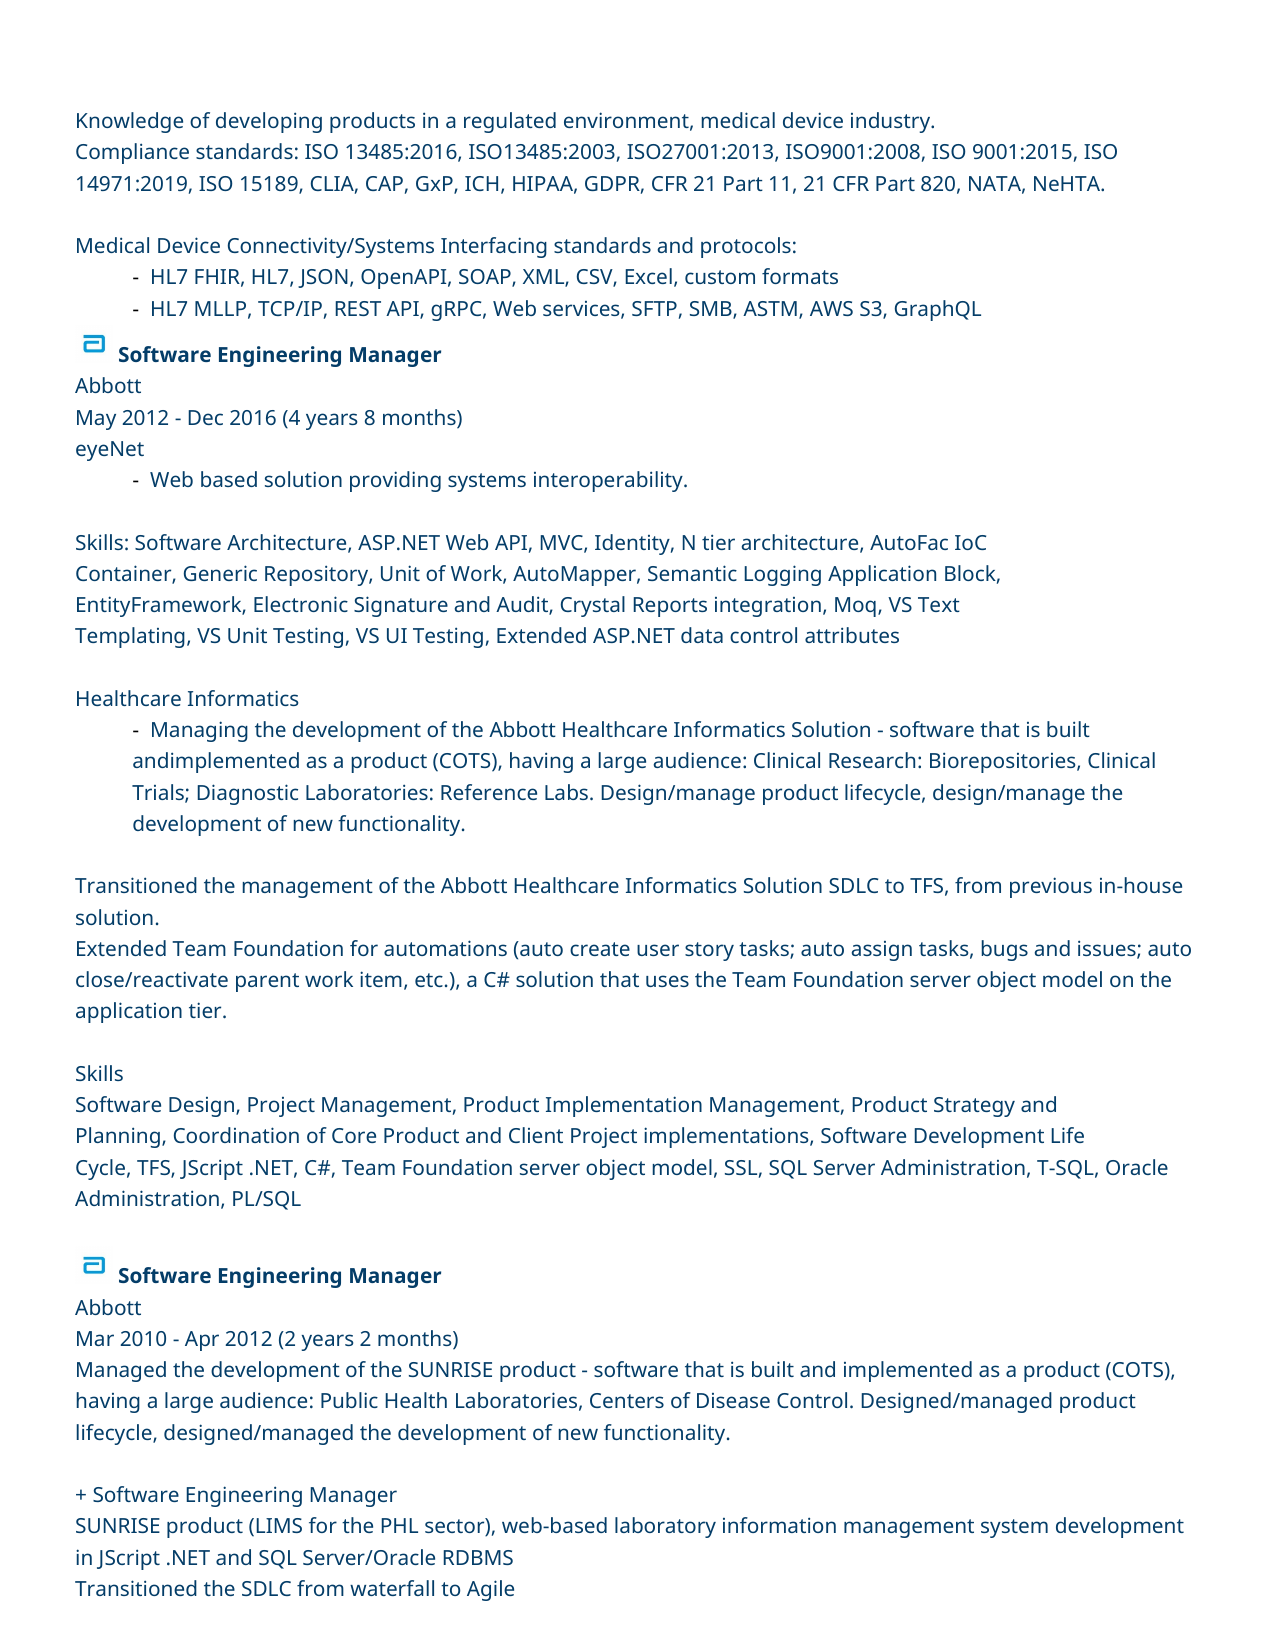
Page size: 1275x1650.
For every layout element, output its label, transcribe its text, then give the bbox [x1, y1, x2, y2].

subtitle Software Engineering Manager [75, 1246, 1200, 1290]
picture [75, 1246, 113, 1284]
picture [75, 325, 113, 363]
text Templating, VS Unit Testing, VS UI Testing, Extended ASP.NET data control attributes [75, 621, 1200, 650]
text Software Design, Project Management, Product Implementation Management, Product Strategy and [75, 1090, 1200, 1119]
list Managing the development of the Abbott Healthcare Informatics Solution - software that is built andimplemented as a product (COTS), having a large audience: Clinical Research: Biorepositories, Clinical Trials; Diagnostic Laboratories: Reference Labs. Design/manage product lifecycle, design/manage the development of new functionality. [132, 715, 1200, 837]
text Container, Generic Repository, Unit of Work, AutoMapper, Semantic Logging Application Block, [75, 559, 1200, 587]
text Skills: Software Architecture, ASP.NET Web API, MVC, Identity, N tier architecture, AutoFac IoC [75, 528, 1200, 556]
list HL7 MLLP, TCP/IP, REST API, gRPC, Web services, SFTP, SMB, ASTM, AWS S3, GraphQL [132, 294, 1200, 322]
text eyeNet [75, 434, 1200, 462]
text Cycle, TFS, JScript .NET, C#, Team Foundation server object model, SSL, SQL Server Administration, T-SQL, Oracle Administration, PL/SQL [75, 1153, 1200, 1212]
text Transitioned the management of the Abbott Healthcare Informatics Solution SDLC to TFS, from previous in-house solution. [75, 871, 1200, 931]
text + Software Engineering Manager [75, 1480, 1200, 1509]
list HL7 FHIR, HL7, JSON, OpenAPI, SOAP, XML, CSV, Excel, custom formats [132, 262, 1200, 291]
text Planning, Coordination of Core Product and Client Project implementations, Software Development Life [75, 1121, 1200, 1150]
text Transitioned the SDLC from waterfall to Agile [75, 1574, 1200, 1603]
text Mar 2010 - Apr 2012 (2 years 2 months) [75, 1324, 1200, 1353]
text EntityFramework, Electronic Signature and Audit, Crystal Reports integration, Moq, VS Text [75, 590, 1200, 619]
text May 2012 - Dec 2016 (4 years 8 months) [75, 403, 1200, 431]
text Abbott [75, 371, 1200, 400]
text Abbott [75, 1293, 1200, 1321]
text Compliance standards: ISO 13485:2016, ISO13485:2003, ISO27001:2013, ISO9001:2008, ISO 9001:2015, ISO 14971:2019, ISO 15189, CLIA, CAP, GxP, ICH, HIPAA, GDPR, CFR 21 Part 11, 21 CFR Part 820, NATA, NeHTA. [75, 137, 1200, 197]
subtitle Software Engineering Manager [75, 325, 1200, 369]
text Healthcare Informatics [75, 684, 1200, 712]
text Skills [75, 1059, 1200, 1087]
text SUNRISE product (LIMS for the PHL sector), web-based laboratory information management system development in JScript .NET and SQL Server/Oracle RDBMS [75, 1512, 1200, 1571]
text Managed the development of the SUNRISE product - software that is built and implemented as a product (COTS), having a large audience: Public Health Laboratories, Centers of Disease Control. Designed/managed product lifecycle, designed/managed the development of new functionality. [75, 1355, 1200, 1446]
text Extended Team Foundation for automations (auto create user story tasks; auto assign tasks, bugs and issues; auto close/reactivate parent work item, etc.), a C# solution that uses the Team Foundation server object model on the application tier. [75, 934, 1200, 1025]
text Knowledge of developing products in a regulated environment, medical device industry. [75, 106, 1200, 135]
text Medical Device Connectivity/Systems Interfacing standards and protocols: [75, 231, 1200, 260]
list Web based solution providing systems interoperability. [132, 465, 1200, 494]
